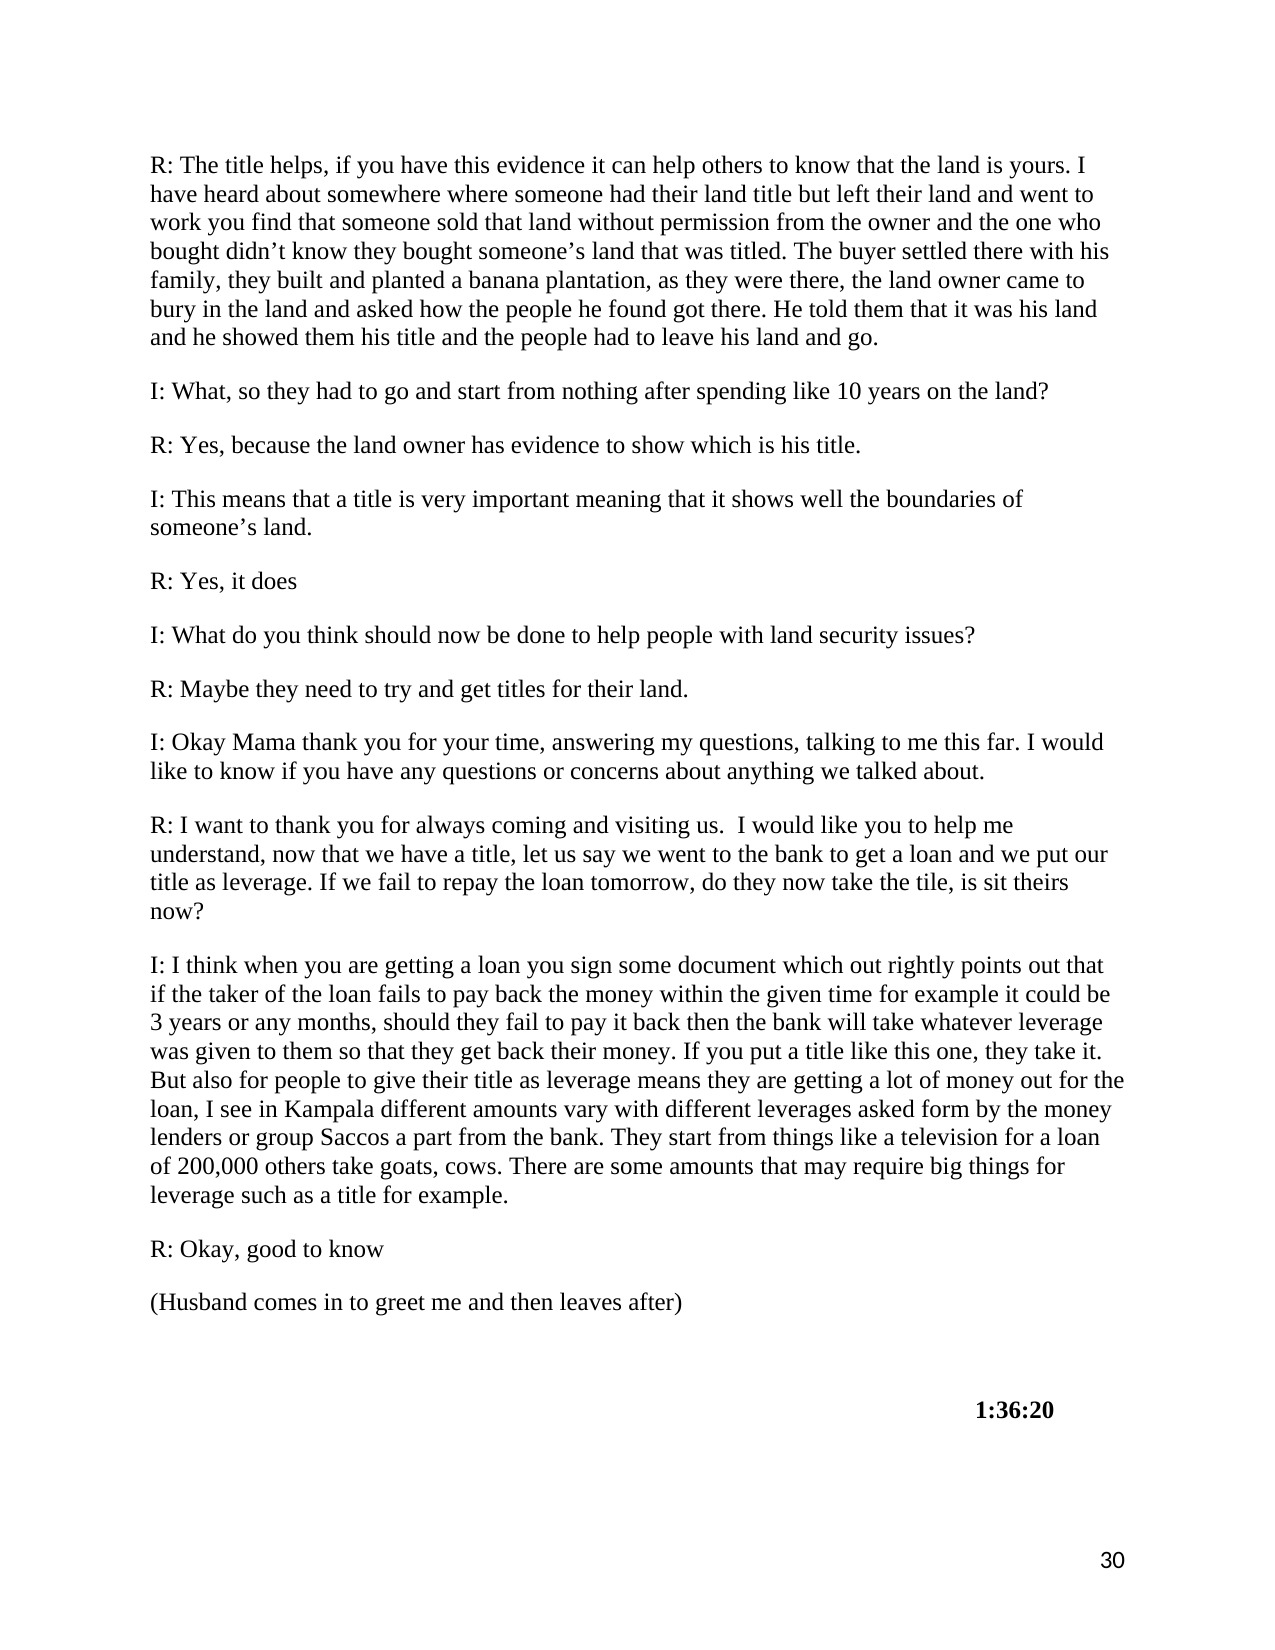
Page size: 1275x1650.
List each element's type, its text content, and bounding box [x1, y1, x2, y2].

text (Husband comes in to greet me and then leaves after) [150, 1287, 1125, 1316]
text I: This means that a title is very important meaning that it shows well the boundaries of someone’s land. [150, 484, 1125, 541]
text I: I think when you are getting a loan you sign some document which out rightly points out that if the taker of the loan fails to pay back the money within the given time for example it could be 3 years or any months, should they fail to pay it back then the bank will take whatever leverage was given to them so that they get back their money. If you put a title like this one, they take it. But also for people to give their title as leverage means they are getting a lot of money out for the loan, I see in Kampala different amounts vary with different leverages asked form by the money lenders or group Saccos a part from the bank. They start from things like a television for a loan of 200,000 others take goats, cows. There are some amounts that may require big things for leverage such as a title for example. [150, 950, 1125, 1209]
text R: Yes, because the land owner has evidence to show which is his title. [150, 430, 1125, 459]
text I: What do you think should now be done to help people with land security issues? [150, 620, 1125, 649]
text I: What, so they had to go and start from nothing after spending like 10 years on the land? [150, 376, 1125, 405]
text R: Okay, good to know [150, 1234, 1125, 1262]
text R: I want to thank you for always coming and visiting us. I would like you to help me understand, now that we have a title, let us say we went to the bank to get a loan and we put our title as leverage. If we fail to repay the loan tomorrow, do they now take the tile, is sit theirs now? [150, 810, 1125, 925]
text R: The title helps, if you have this evidence it can help others to know that the land is yours. I have heard about somewhere where someone had their land title but left their land and went to work you find that someone sold that land without permission from the owner and the one who bought didn’t know they bought someone’s land that was titled. The buyer settled there with his family, they built and planted a banana plantation, as they were there, the land owner came to bury in the land and asked how the people he found got there. He told them that it was his land and he showed them his title and the people had to leave his land and go. [150, 150, 1125, 351]
text I: Okay Mama thank you for your time, answering my questions, talking to me this far. I would like to know if you have any questions or concerns about anything we talked about. [150, 727, 1125, 785]
text R: Yes, it does [150, 566, 1125, 595]
text 1:36:20 [975, 1395, 1125, 1424]
text R: Maybe they need to try and get titles for their land. [150, 674, 1125, 702]
